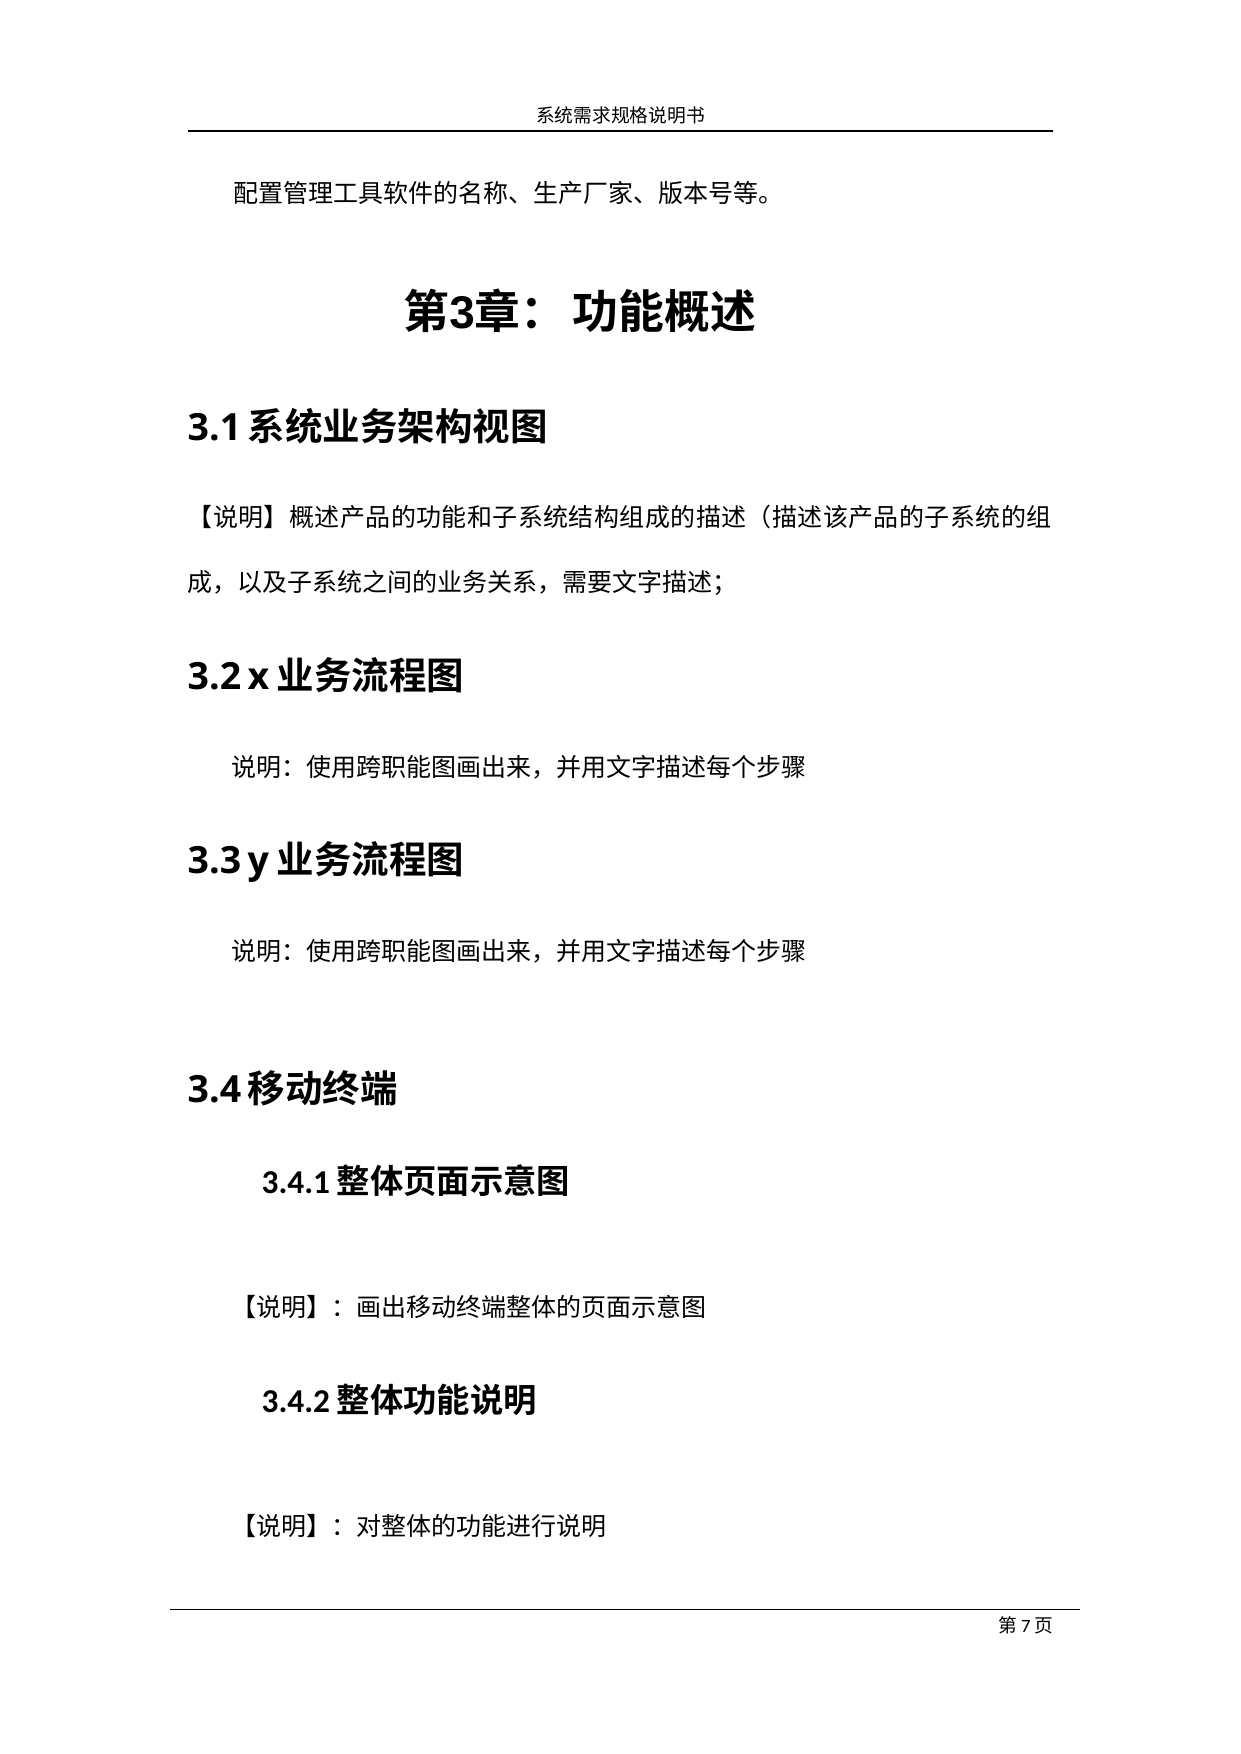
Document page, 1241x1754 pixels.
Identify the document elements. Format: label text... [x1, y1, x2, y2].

subtitle 系统业务架构视图 [187, 391, 1053, 456]
subtitle x业务流程图 [187, 641, 1053, 706]
text 【说明】：对整体的功能进行说明 [231, 1492, 1053, 1557]
text 配置管理工具软件的名称、生产厂家、版本号等。 [187, 159, 1053, 224]
text 【说明】：画出移动终端整体的页面示意图 [231, 1273, 1053, 1338]
text 说明：使用跨职能图画出来，并用文字描述每个步骤 [231, 917, 1053, 982]
text 【说明】概述产品的功能和子系统结构组成的描述（描述该产品的子系统的组成，以及子系统之间的业务关系，需要文字描述； [187, 483, 1053, 613]
subtitle y业务流程图 [187, 825, 1053, 890]
text 说明：使用跨职能图画出来，并用文字描述每个步骤 [231, 733, 1053, 798]
subtitle 移动终端 [187, 1054, 1053, 1119]
subtitle 功能概述 [187, 259, 1053, 357]
subtitle 整体功能说明 [261, 1365, 1053, 1430]
subtitle 整体页面示意图 [261, 1146, 1053, 1211]
